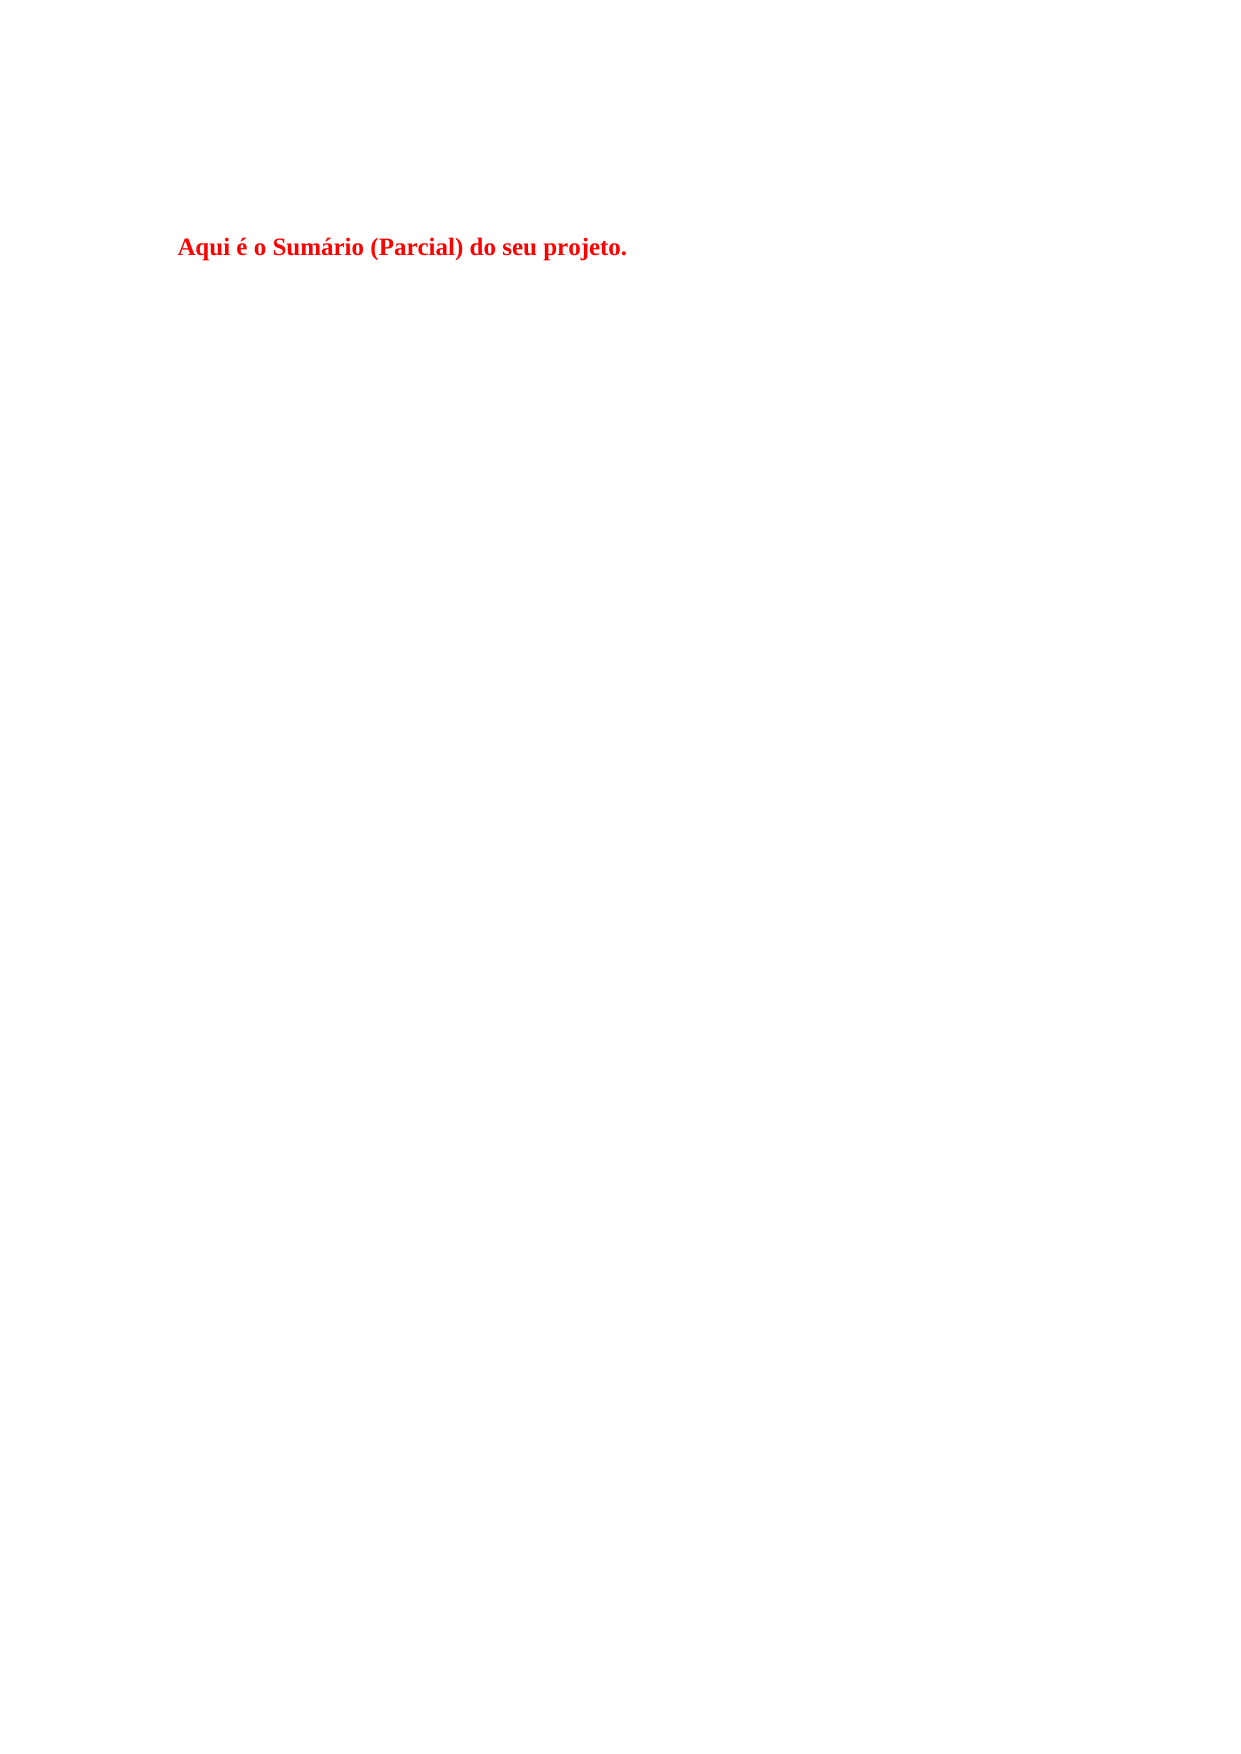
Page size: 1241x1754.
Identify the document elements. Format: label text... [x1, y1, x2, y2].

text Aqui é o Sumário (Parcial) do seu projeto. [177, 232, 1063, 260]
